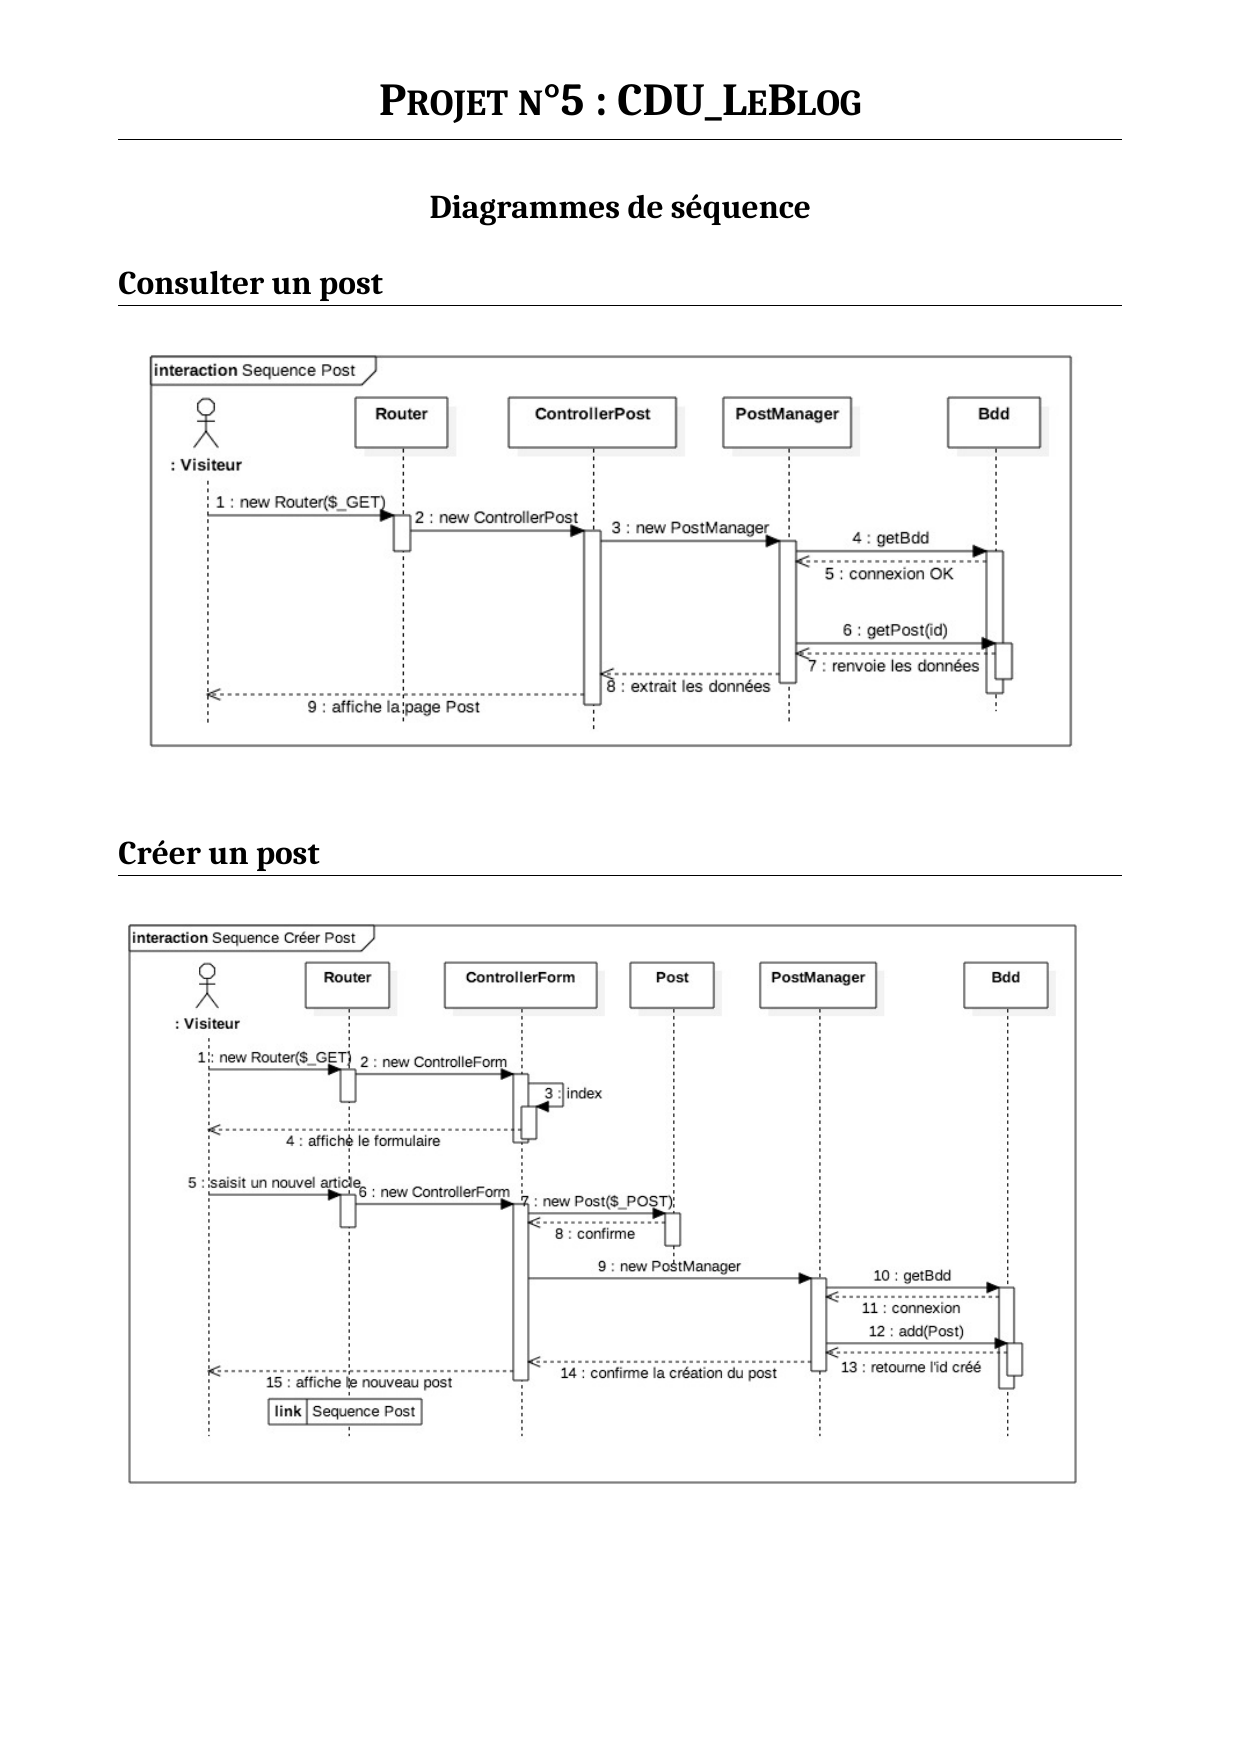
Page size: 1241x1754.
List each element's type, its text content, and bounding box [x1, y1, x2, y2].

picture [118, 914, 1122, 1529]
text Consulter un post [118, 265, 1122, 305]
text Diagrammes de séquence [118, 188, 1122, 226]
picture [118, 344, 1122, 797]
text Créer un post [118, 835, 1122, 875]
